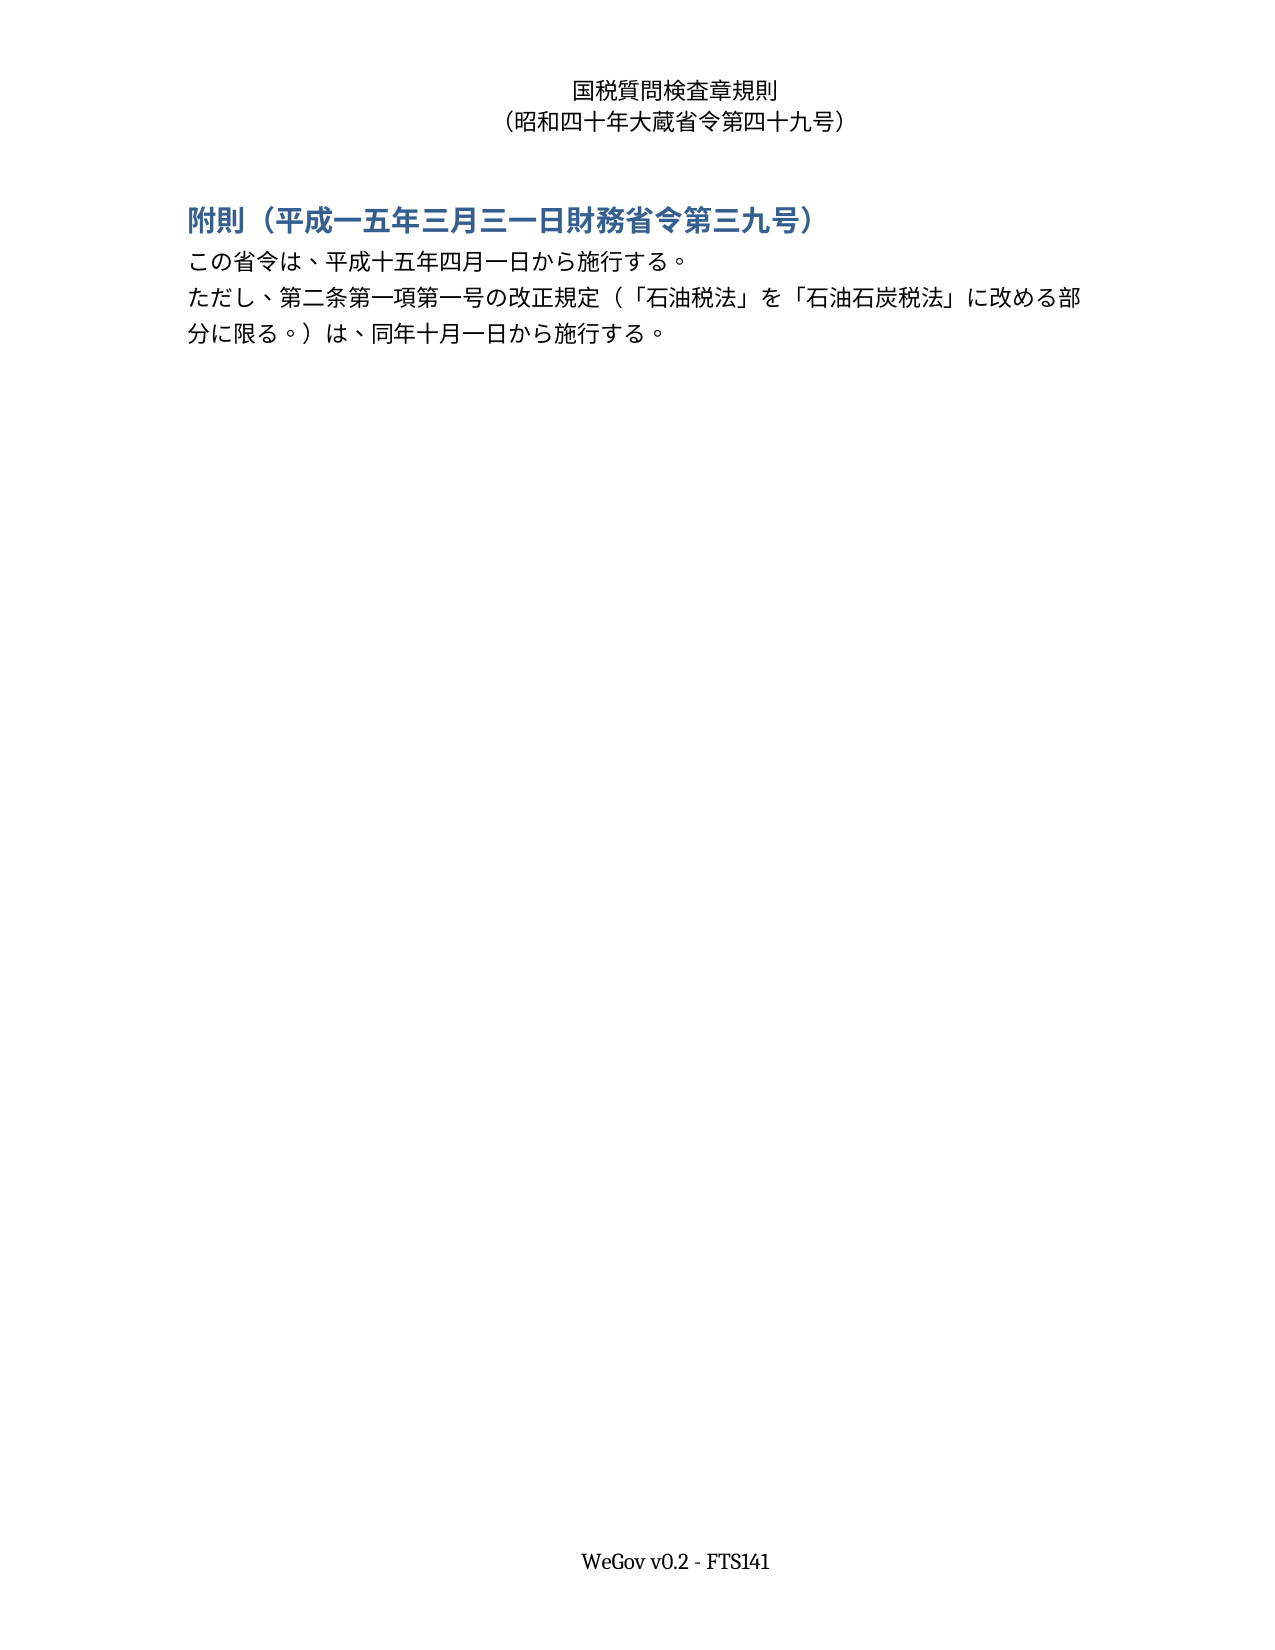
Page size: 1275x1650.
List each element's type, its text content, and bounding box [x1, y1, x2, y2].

text この省令は、平成十五年四月一日から施行する。 ただし、第二条第一項第一号の改正規定（「石油税法」を「石油石炭税法」に改める部分に限る。）は、同年十月一日から施行する。 [187, 246, 1087, 349]
subtitle 附則（平成一五年三月三一日財務省令第三九号） [187, 200, 1087, 240]
